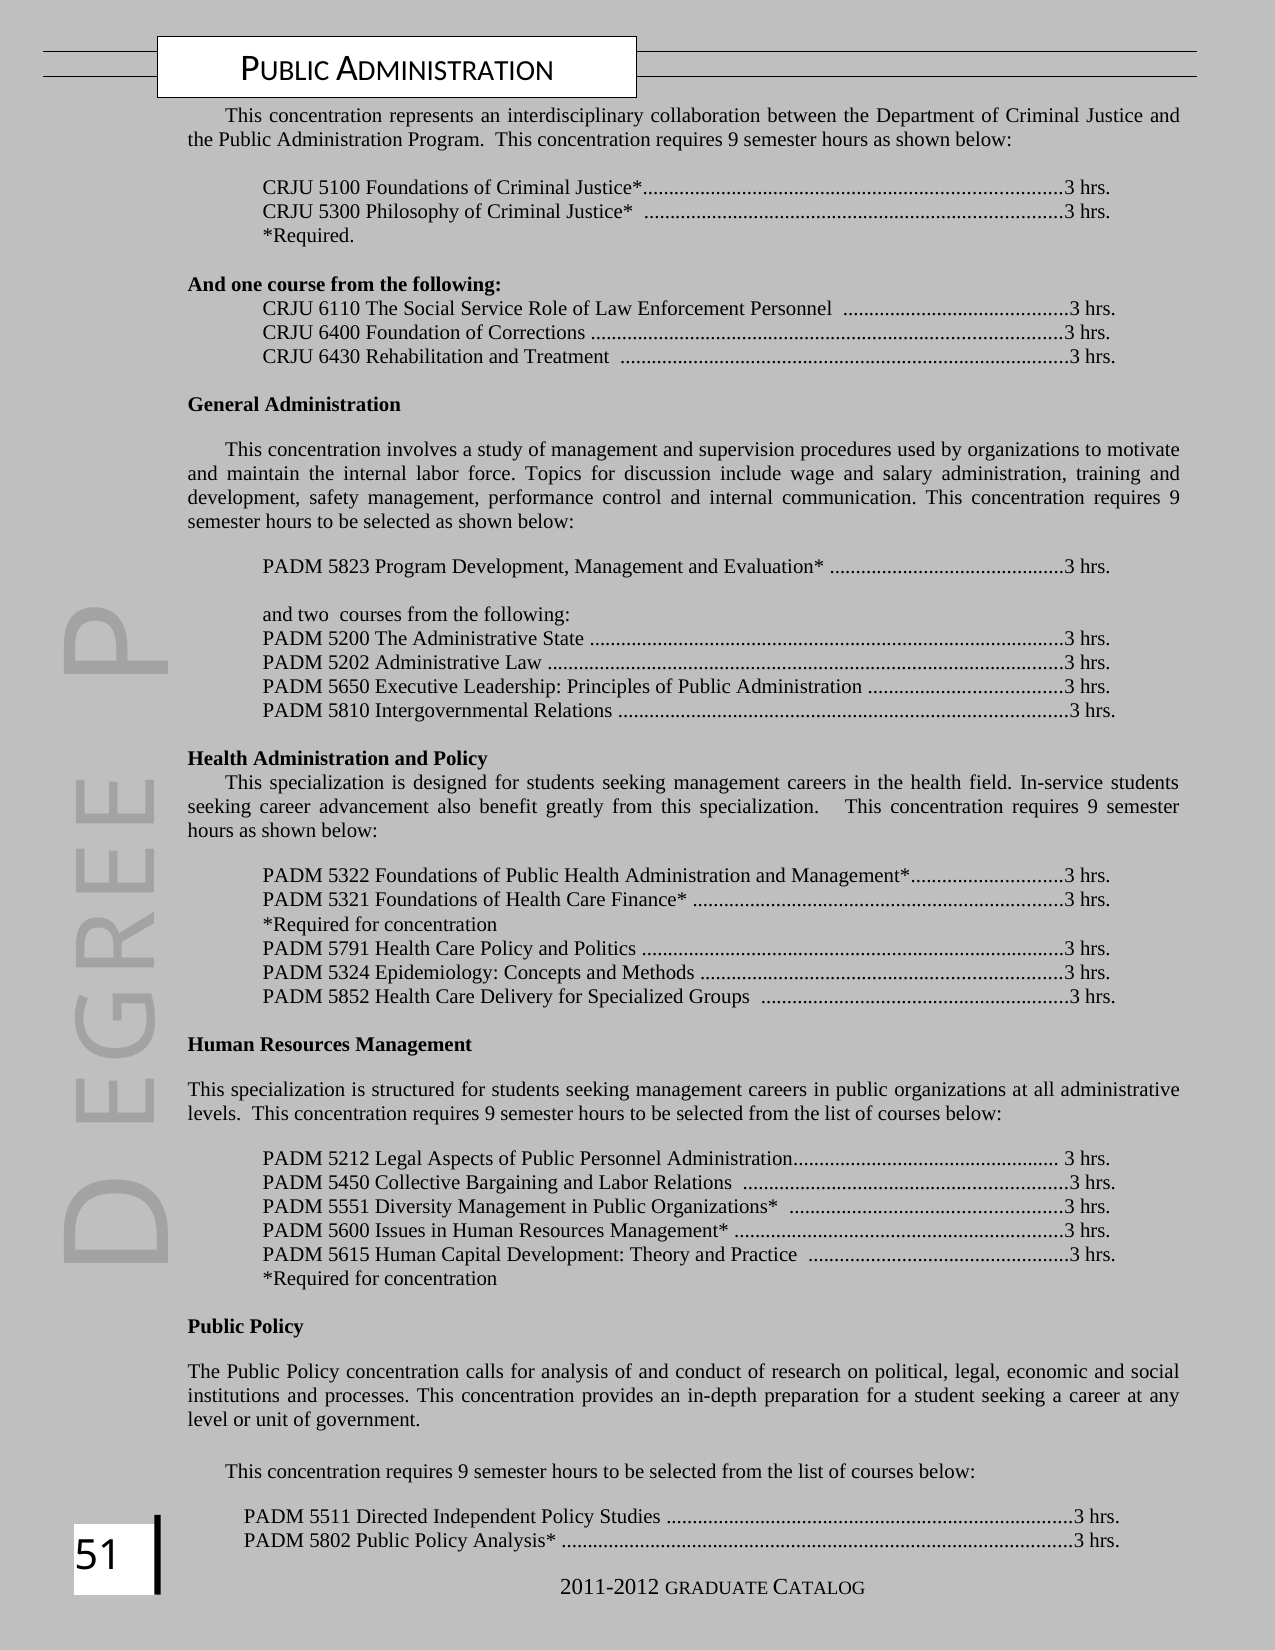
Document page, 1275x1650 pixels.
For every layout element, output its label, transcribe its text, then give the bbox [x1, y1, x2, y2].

text PADM 5823 Program Development, Management and Evaluation* 3 hrs. [197, 554, 1200, 578]
text PADM 5852 Health Care Delivery for Specialized Groups 3 hrs. [197, 984, 1200, 1008]
text *Required. [197, 223, 1200, 247]
text PADM 5650 Executive Leadership: Principles of Public Administration 3 hrs. [197, 674, 1200, 698]
text This concentration represents an interdisciplinary collaboration between the Department of Criminal Justice and the Public Administration Program. This concentration requires 9 semester hours as shown below: [187, 103, 1181, 151]
text Human Resources Management [187, 1032, 1181, 1056]
text and two courses from the following: [197, 602, 1200, 626]
text CRJU 5100 Foundations of Criminal Justice* 3 hrs. [197, 175, 1200, 199]
text The Public Policy concentration calls for analysis of and conduct of research on political, legal, economic and social institutions and processes. This concentration provides an in-depth preparation for a student seeking a career at any level or unit of government. [187, 1359, 1181, 1431]
text CRJU 6430 Rehabilitation and Treatment 3 hrs. [197, 344, 1200, 368]
text PADM 5810 Intergovernmental Relations 3 hrs. [197, 698, 1200, 722]
text This concentration involves a study of management and supervision procedures used by organizations to motivate and maintain the internal labor force. Topics for discussion include wage and salary administration, training and development, safety management, performance control and internal communication. This concentration requires 9 semester hours to be selected as shown below: [187, 437, 1181, 533]
text *Required for concentration [197, 911, 1200, 936]
text PADM 5511 Directed Independent Policy Studies 3 hrs. [187, 1504, 1200, 1528]
text PADM 5212 Legal Aspects of Public Personnel Administration 3 hrs. [197, 1146, 1200, 1170]
text PADM 5551 Diversity Management in Public Organizations* 3 hrs. [197, 1194, 1200, 1218]
text PADM 5322 Foundations of Public Health Administration and Management* 3 hrs. [197, 863, 1200, 887]
text PADM 5450 Collective Bargaining and Labor Relations 3 hrs. [197, 1170, 1200, 1194]
text PADM 5321 Foundations of Health Care Finance* 3 hrs. [197, 887, 1200, 911]
text This specialization is structured for students seeking management careers in public organizations at all administrative levels. This concentration requires 9 semester hours to be selected from the list of courses below: [187, 1077, 1181, 1125]
text PADM 5324 Epidemiology: Concepts and Methods 3 hrs. [197, 959, 1200, 984]
text CRJU 6400 Foundation of Corrections 3 hrs. [197, 319, 1200, 344]
text PADM 5615 Human Capital Development: Theory and Practice 3 hrs. [197, 1242, 1200, 1266]
text PADM 5200 The Administrative State 3 hrs. [197, 626, 1200, 650]
text Health Administration and Policy [187, 746, 1181, 770]
text PADM 5791 Health Care Policy and Politics 3 hrs. [197, 936, 1200, 959]
text This specialization is designed for students seeking management careers in the health field. In-service students seeking career advancement also benefit greatly from this specialization. This concentration requires 9 semester hours as shown below: [187, 770, 1181, 842]
text And one course from the following: [187, 271, 1181, 296]
text Public Policy [187, 1314, 1181, 1338]
text PADM 5802 Public Policy Analysis* 3 hrs. [187, 1528, 1200, 1552]
text CRJU 6110 The Social Service Role of Law Enforcement Personnel 3 hrs. [197, 296, 1200, 319]
text PADM 5600 Issues in Human Resources Management* 3 hrs. [197, 1218, 1200, 1242]
text This concentration requires 9 semester hours to be selected from the list of courses below: [187, 1459, 1200, 1483]
text CRJU 5300 Philosophy of Criminal Justice* 3 hrs. [197, 199, 1200, 223]
text PADM 5202 Administrative Law 3 hrs. [197, 650, 1200, 674]
text *Required for concentration [197, 1266, 1200, 1290]
text General Administration [187, 392, 1181, 416]
